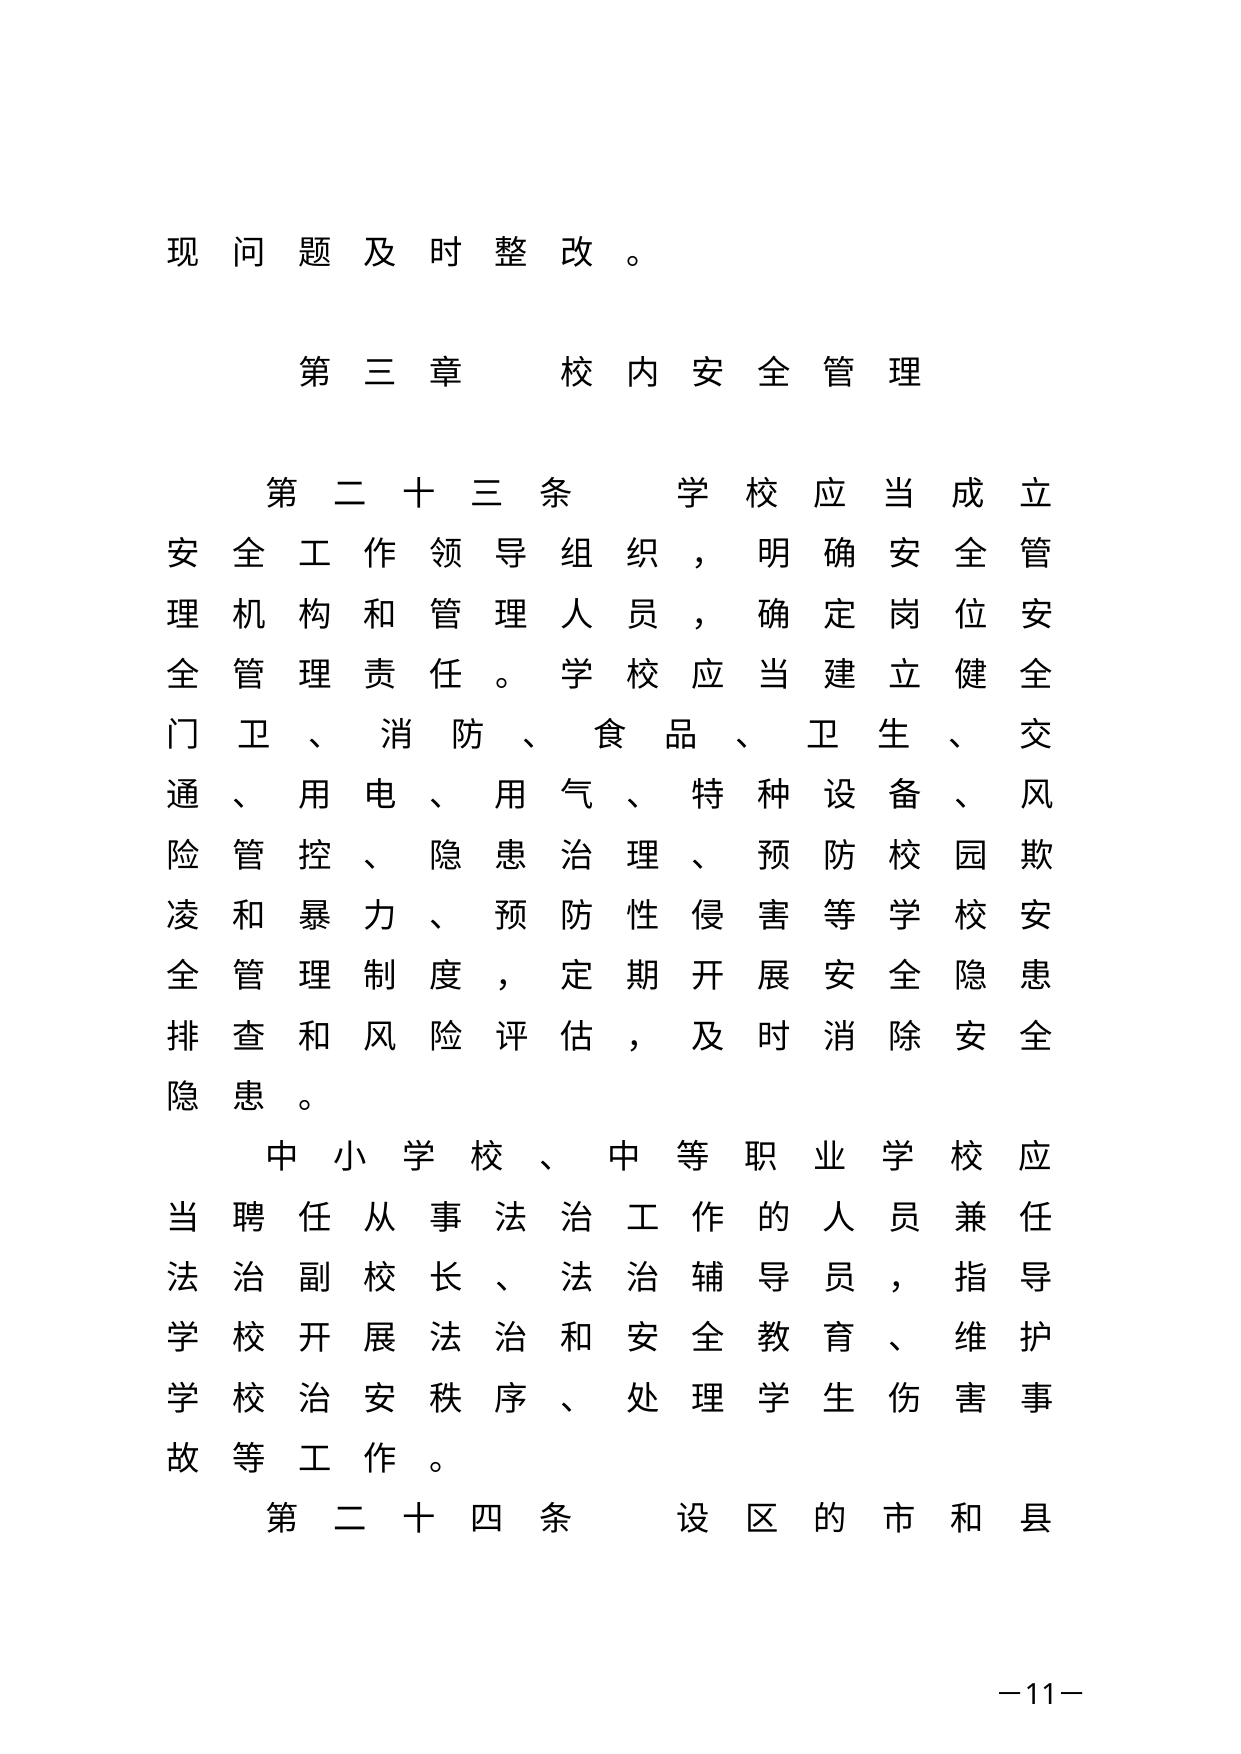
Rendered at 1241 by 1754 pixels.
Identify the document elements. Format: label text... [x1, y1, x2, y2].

text 第二十三条 学校应当成立安全工作领导组织，明确安全管理机构和管理人员，确定岗位安全管理责任。学校应当建立健全门卫、消防、食品、卫生、交通、用电、用气、特种设备、风险管控、隐患治理、预防校园欺凌和暴力、预防性侵害等学校安全管理制度，定期开展安全隐患排查和风险评估，及时消除安全隐患。 [167, 461, 1085, 1124]
text 第三章 校内安全管理 [167, 340, 1085, 400]
text 中小学校、中等职业学校应当聘任从事法治工作的人员兼任法治副校长、法治辅导员，指导学校开展法治和安全教育、维护学校治安秩序、处理学生伤害事故等工作。 [167, 1124, 1085, 1486]
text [167, 1486, 1085, 1546]
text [167, 219, 1085, 280]
